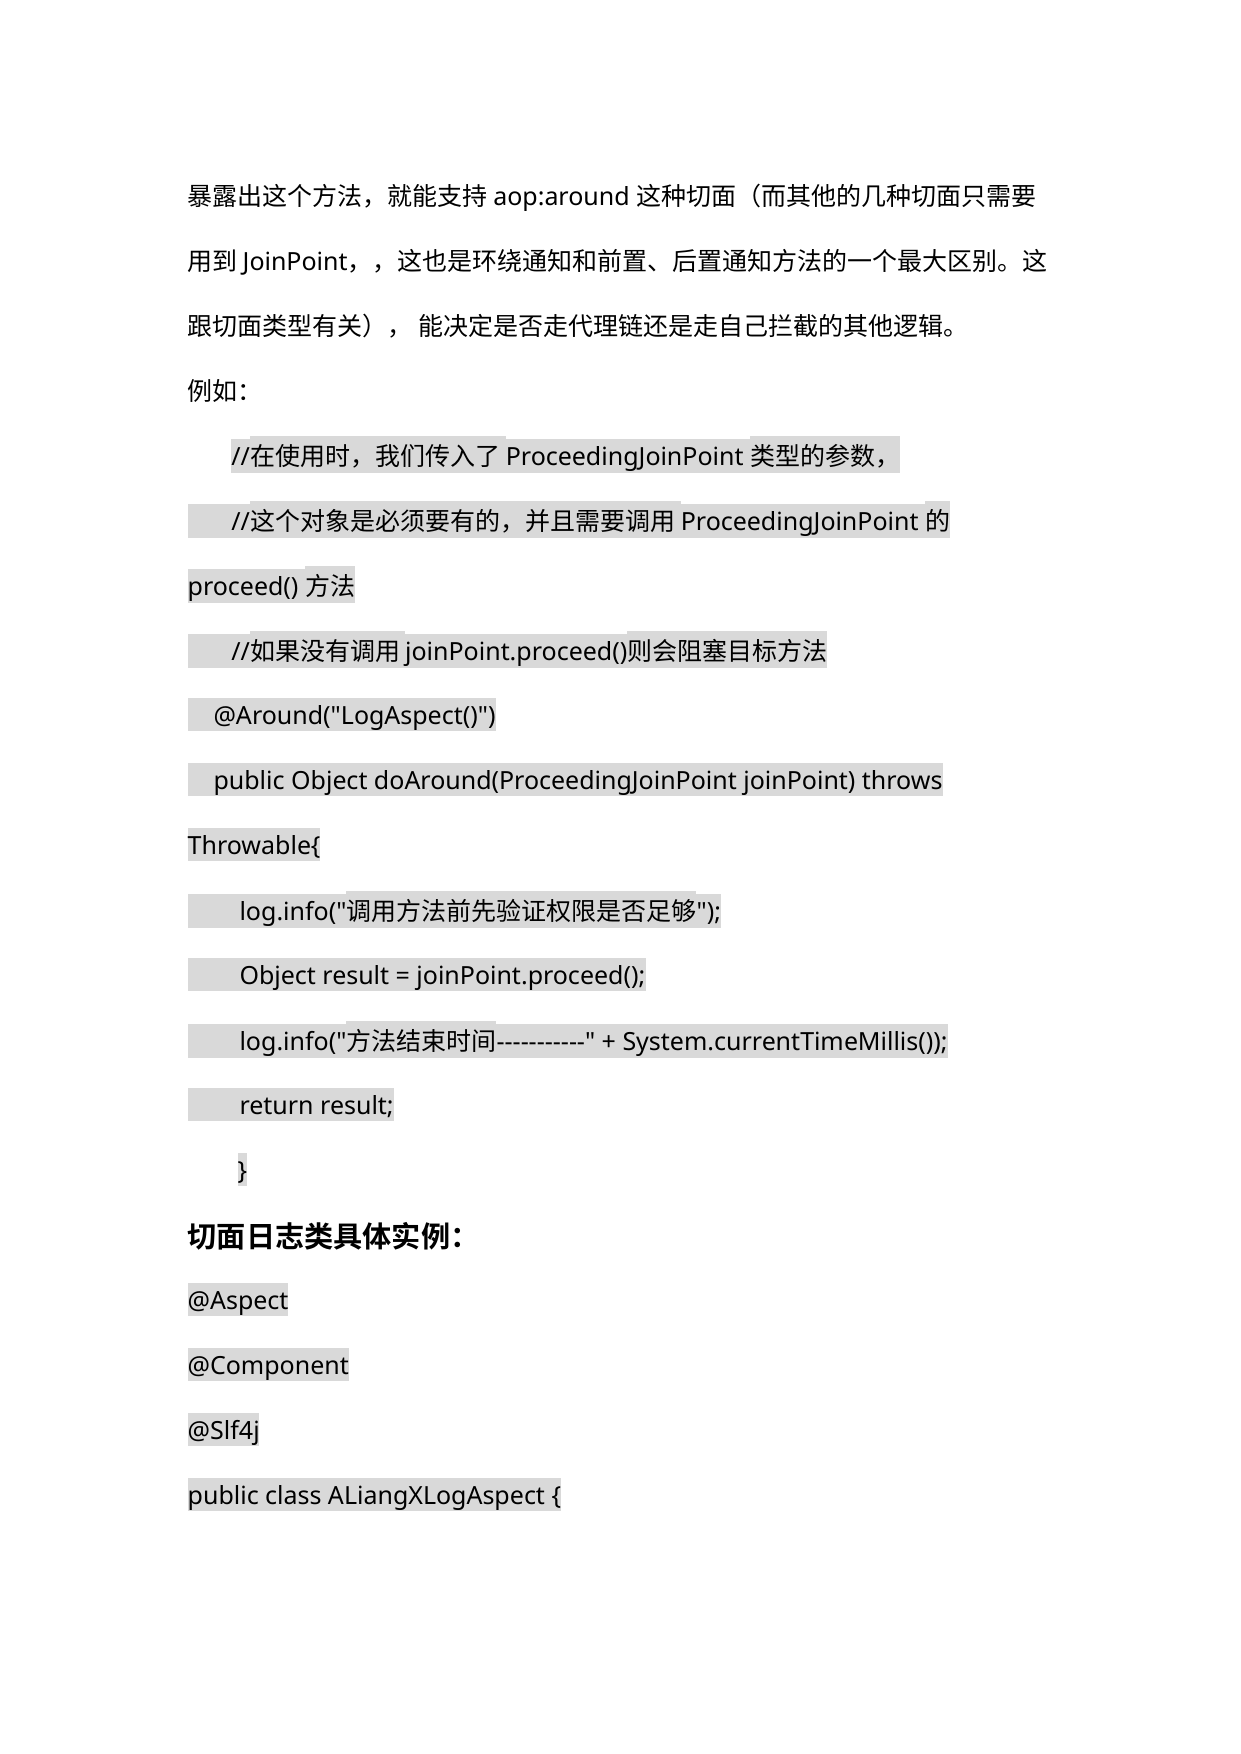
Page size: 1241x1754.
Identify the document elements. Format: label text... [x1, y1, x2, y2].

list @Slf4j [187, 1397, 1053, 1462]
list public Object doAround(ProceedingJoinPoint joinPoint) throws Throwable{ [187, 747, 1053, 877]
list @Aspect [187, 1267, 1053, 1332]
list @Around("LogAspect()") [187, 682, 1053, 747]
list //在使用时，我们传入了 ProceedingJoinPoint 类型的参数， [187, 422, 1053, 487]
list public class ALiangXLogAspect { [187, 1462, 1053, 1527]
list log.info("方法结束时间-----------" + System.currentTimeMillis()); [187, 1007, 1053, 1072]
list Object result = joinPoint.proceed(); [187, 942, 1053, 1007]
list //这个对象是必须要有的，并且需要调用 ProceedingJoinPoint 的 proceed() 方法 [187, 487, 1053, 617]
list @Component [187, 1332, 1053, 1397]
list 例如： [187, 357, 1053, 422]
list log.info("调用方法前先验证权限是否足够"); [187, 877, 1053, 942]
list 暴露出这个方法，就能支持 aop:around 这种切面（而其他的几种切面只需要用到JoinPoint，，这也是环绕通知和前置、后置通知方法的一个最大区别。这跟切面类型有关）， 能决定是否走代理链还是走自己拦截的其他逻辑。 [187, 162, 1053, 357]
list 切面日志类具体实例： [187, 1202, 1053, 1267]
list return result; [187, 1072, 1053, 1137]
list //如果没有调用joinPoint.proceed()则会阻塞目标方法 [187, 617, 1053, 682]
list } [187, 1137, 1053, 1202]
